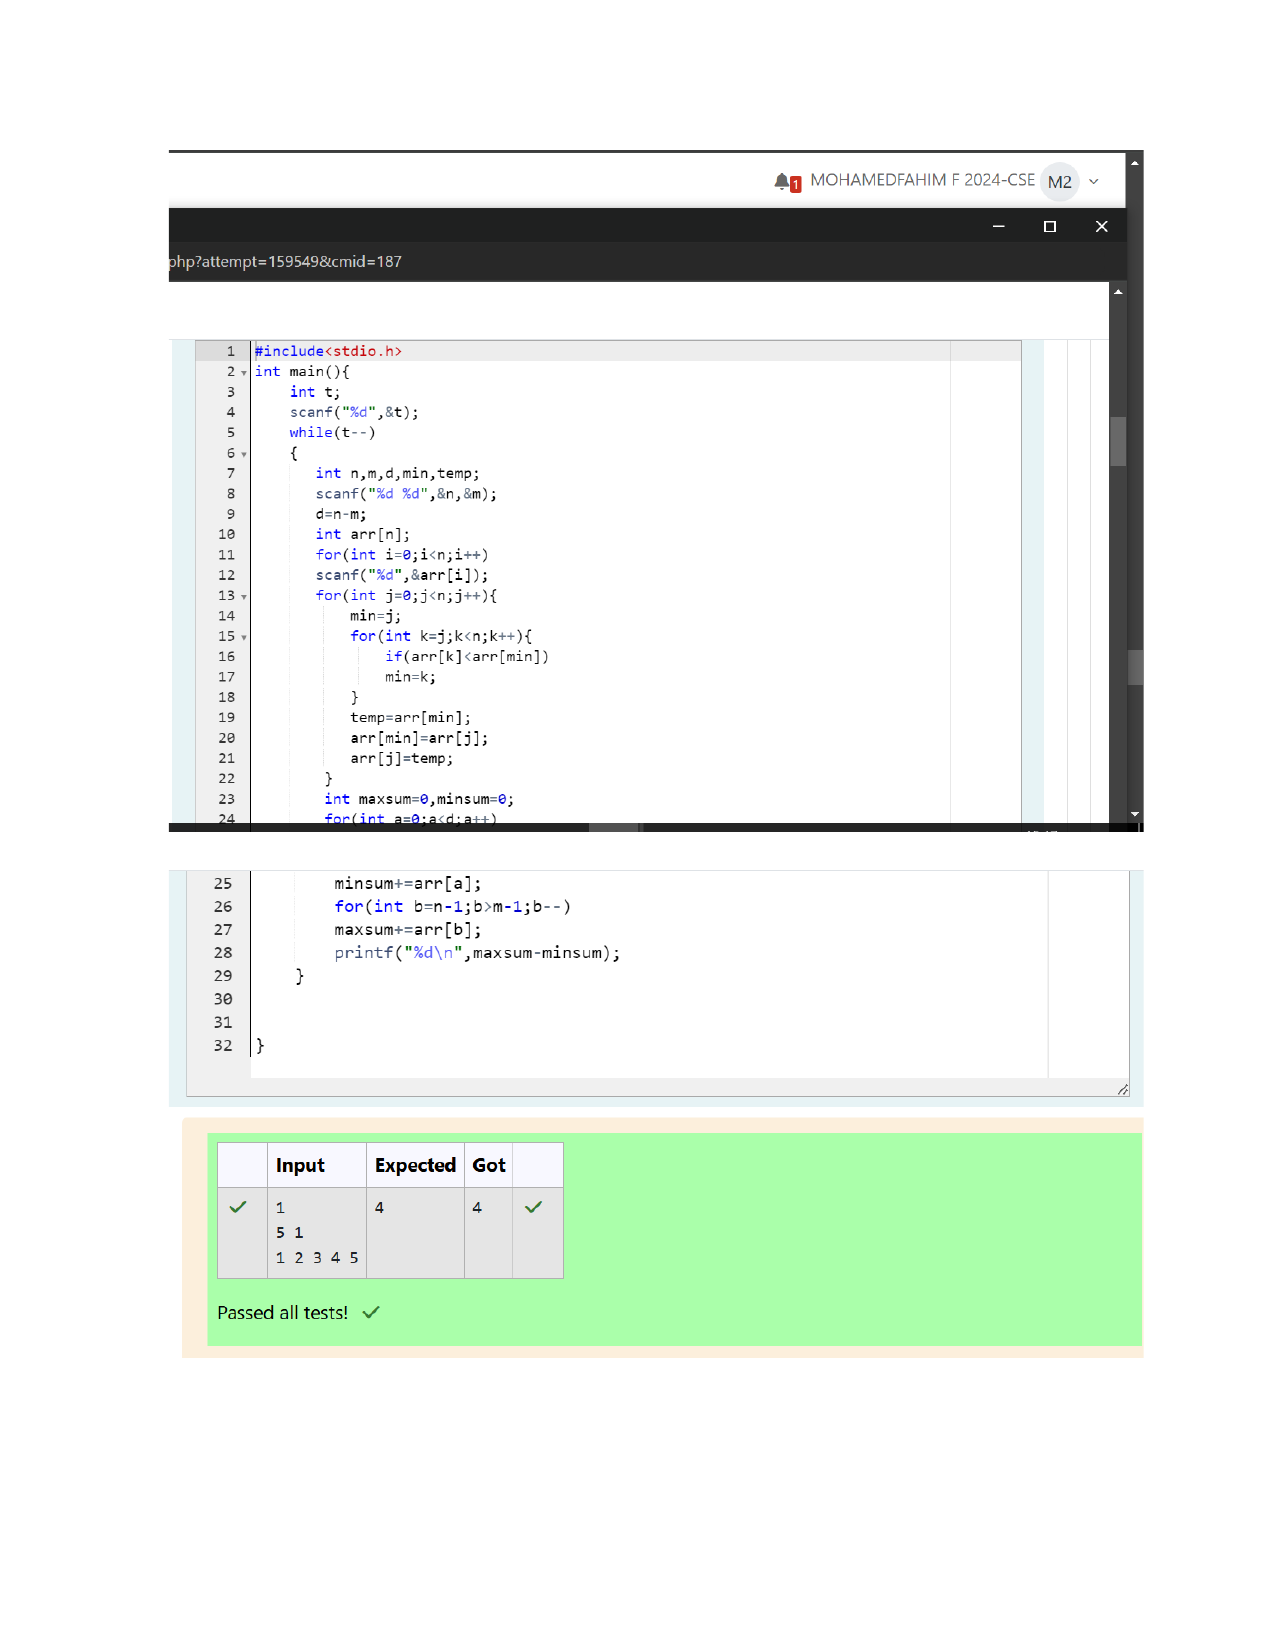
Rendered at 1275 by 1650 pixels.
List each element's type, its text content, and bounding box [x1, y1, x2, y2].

text WEEK-8 [150, 150, 1125, 1358]
